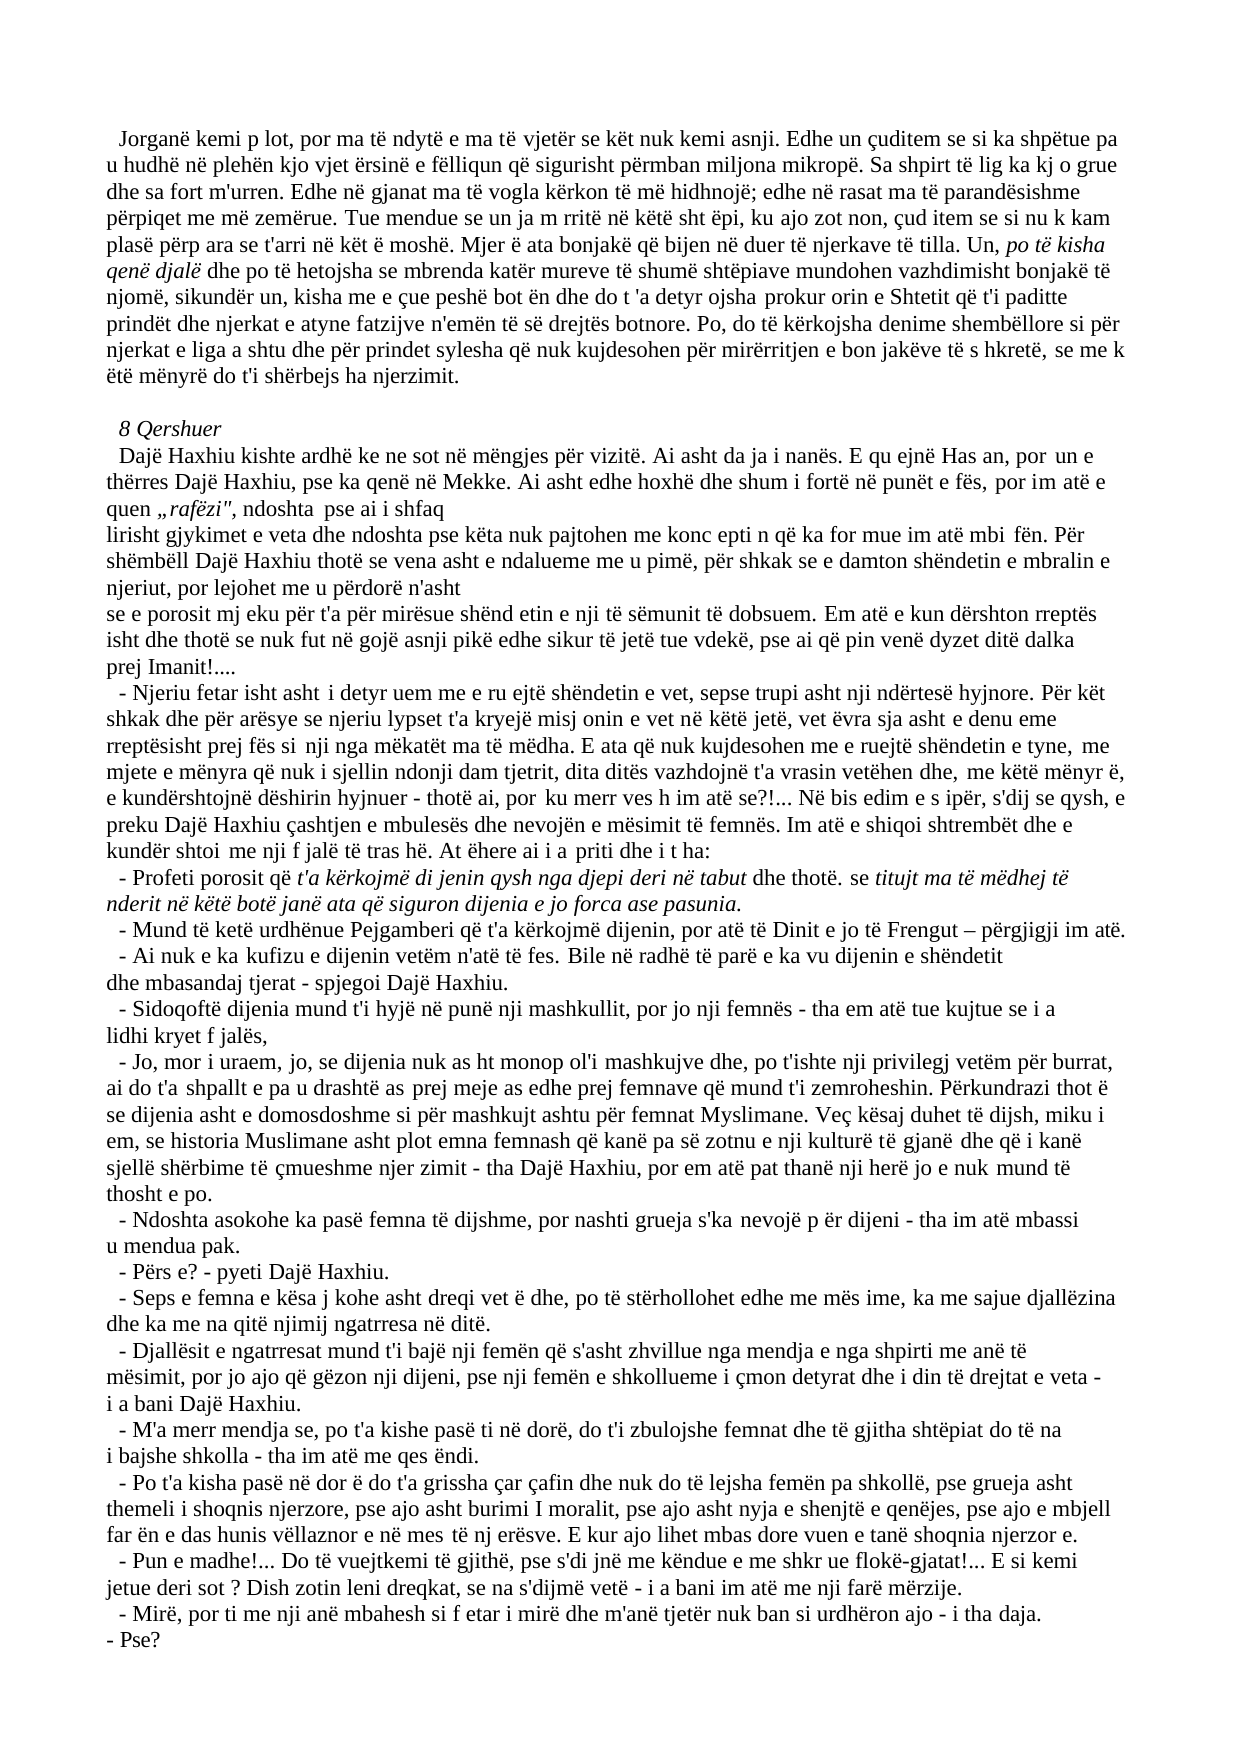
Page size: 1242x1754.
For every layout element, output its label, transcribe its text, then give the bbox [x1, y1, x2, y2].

list Djallësit e ngatrresat mund t'i bajë nji femën që s'asht zhvillue nga mendja e nga shpirti me anë të mësimit, por jo ajo që gëzon nji dijeni, pse nji femën e shkollueme i çmon detyrat dhe i din të drejtat e veta - i a bani Dajë Haxhiu. [106, 1337, 1108, 1416]
text Dajë Haxhiu kishte ardhë ke ne sot në mëngjes për vizitë. Ai asht da ja i nanës. E qu ejnë Has an, por un e thërres Dajë Haxhiu, pse ka qenë në Mekke. Ai asht edhe hoxhë dhe shum i fortë në punët e fës, por im atë e quen „rafëzi", ndoshta pse ai i shfaq [106, 442, 1128, 521]
list Ai nuk e ka kufizu e dijenin vetëm n'atë të fes. Bile në radhë të parë e ka vu dijenin e shëndetit dhe mbasandaj tjerat - spjegoi Dajë Haxhiu. [106, 943, 1031, 995]
list Po t'a kisha pasë në dor ë do t'a grissha çar çafin dhe nuk do të lejsha femën pa shkollë, pse grueja asht themeli i shoqnis njerzore, pse ajo asht burimi I moralit, pse ajo asht nyja e shenjtë e qenëjes, pse ajo e mbjell far ën e das hunis vëllaznor e në mes të nj erësve. E kur ajo lihet mbas dore vuen e tanë shoqnia njerzor e. [106, 1469, 1111, 1548]
list Seps e femna e kësa j kohe asht dreqi vet ë dhe, po të stërhollohet edhe me mës ime, ka me sajue djallëzina dhe ka me na qitë njimij ngatrresa në ditë. [106, 1285, 1127, 1337]
list Njeriu fetar isht asht i detyr uem me e ru ejtë shëndetin e vet, sepse trupi asht nji ndërtesë hyjnore. Për kët shkak dhe për arësye se njeriu lypset t'a kryejë misj onin e vet në këtë jetë, vet ëvra sja asht e denu eme rreptësisht prej fës si nji nga mëkatët ma të mëdha. E ata që nuk kujdesohen me e ruejtë shëndetin e tyne, me mjete e mënyra që nuk i sjellin ndonji dam tjetrit, dita ditës vazhdojnë t'a vrasin vetëhen dhe, me këtë mënyr ë, e kundërshtojnë dëshirin hyjnuer - thotë ai, por ku merr ves h im atë se?!... Në bis edim e s ipër, s'dij se qysh, e preku Dajë Haxhiu çashtjen e mbulesës dhe nevojën e mësimit të femnës. Im atë e shiqoi shtrembët dhe e kundër shtoi me nji f jalë të tras hë. At ëhere ai i a priti dhe i t ha: [106, 679, 1129, 863]
list Profeti porosit që t'a kërkojmë di jenin qysh nga djepi deri në tabut dhe thotë. se titujt ma të mëdhej të nderit në këtë botë janë ata që siguron dijenia e jo forca ase pasunia. [106, 863, 1121, 916]
list Përs e? - pyeti Dajë Haxhiu. [119, 1259, 1219, 1285]
text 8 Qershuer [119, 415, 1219, 442]
text Jorganë kemi p lot, por ma të ndytë e ma të vjetër se kët nuk kemi asnji. Edhe un çuditem se si ka shpëtue pa u hudhë në plehën kjo vjet ërsinë e fëlliqun që sigurisht përmban miljona mikropë. Sa shpirt të lig ka kj o grue dhe sa fort m'urren. Edhe në gjanat ma të vogla kërkon të më hidhnojë; edhe në rasat ma të parandësishme përpiqet me më zemërue. Tue mendue se un ja m rritë në këtë sht ëpi, ku ajo zot non, çud item se si nu k kam plasë përp ara se t'arri në kët ë moshë. Mjer ë ata bonjakë që bijen në duer të njerkave të tilla. Un, po të kisha qenë djalë dhe po të hetojsha se mbrenda katër mureve të shumë shtëpiave mundohen vazhdimisht bonjakë të njomë, sikundër un, kisha me e çue peshë bot ën dhe do t 'a detyr ojsha prokur orin e Shtetit që t'i paditte prindët dhe njerkat e atyne fatzijve n'emën të së drejtës botnore. Po, do të kërkojsha denime shembëllore si për njerkat e liga a shtu dhe për prindet sylesha që nuk kujdesohen për mirërritjen e bon jakëve të s hkretë, se me k ëtë mënyrë do t'i shërbejs ha njerzimit. [106, 125, 1133, 389]
text lirisht gjykimet e veta dhe ndoshta pse këta nuk pajtohen me konc epti n që ka for mue im atë mbi fën. Për shëmbëll Dajë Haxhiu thotë se vena asht e ndalueme me u pimë, për shkak se e damton shëndetin e mbralin e njeriut, por lejohet me u përdorë n'asht [106, 521, 1128, 600]
text se e porosit mj eku për t'a për mirësue shënd etin e nji të sëmunit të dobsuem. Em atë e kun dërshton rreptës isht dhe thotë se nuk fut në gojë asnji pikë edhe sikur të jetë tue vdekë, pse ai që pin venë dyzet ditë dalka prej Imanit!.... [106, 600, 1116, 679]
list Pun e madhe!... Do të vuejtkemi të gjithë, pse s'di jnë me këndue e me shkr ue flokë-gjatat!... E si kemi jetue deri sot ? Dish zotin leni dreqkat, se na s'dijmë vetë - i a bani im atë me nji farë mërzije. [106, 1548, 1115, 1600]
list Mirë, por ti me nji anë mbahesh si f etar i mirë dhe m'anë tjetër nuk ban si urdhëron ajo - i tha daja. [119, 1600, 1219, 1626]
list Mund të ketë urdhënue Pejgamberi që t'a kërkojmë dijenin, por atë të Dinit e jo të Frengut – përgjigji im atë. [119, 916, 1219, 942]
list Pse? [106, 1626, 1219, 1653]
list Ndoshta asokohe ka pasë femna të dijshme, por nashti grueja s'ka nevojë p ër dijeni - tha im atë mbassi u mendua pak. [106, 1206, 1087, 1259]
list Sidoqoftë dijenia mund t'i hyjë në punë nji mashkullit, por jo nji femnës - tha em atë tue kujtue se i a lidhi kryet f jalës, [106, 995, 1099, 1048]
list M'a merr mendja se, po t'a kishe pasë ti në dorë, do t'i zbulojshe femnat dhe të gjitha shtëpiat do të na i bajshe shkolla - tha im atë me qes ëndi. [106, 1416, 1070, 1469]
list Jo, mor i uraem, jo, se dijenia nuk as ht monop ol'i mashkujve dhe, po t'ishte nji privilegj vetëm për burrat, ai do t'a shpallt e pa u drashtë as prej meje as edhe prej femnave që mund t'i zemroheshin. Përkundrazi thot ë se dijenia asht e domosdoshme si për mashkujt ashtu për femnat Myslimane. Veç kësaj duhet të dijsh, miku i em, se historia Muslimane asht plot emna femnash që kanë pa së zotnu e nji kulturë të gjanë dhe që i kanë sjellë shërbime të çmueshme njer zimit - tha Dajë Haxhiu, por em atë pat thanë nji herë jo e nuk mund të thosht e po. [106, 1048, 1119, 1206]
